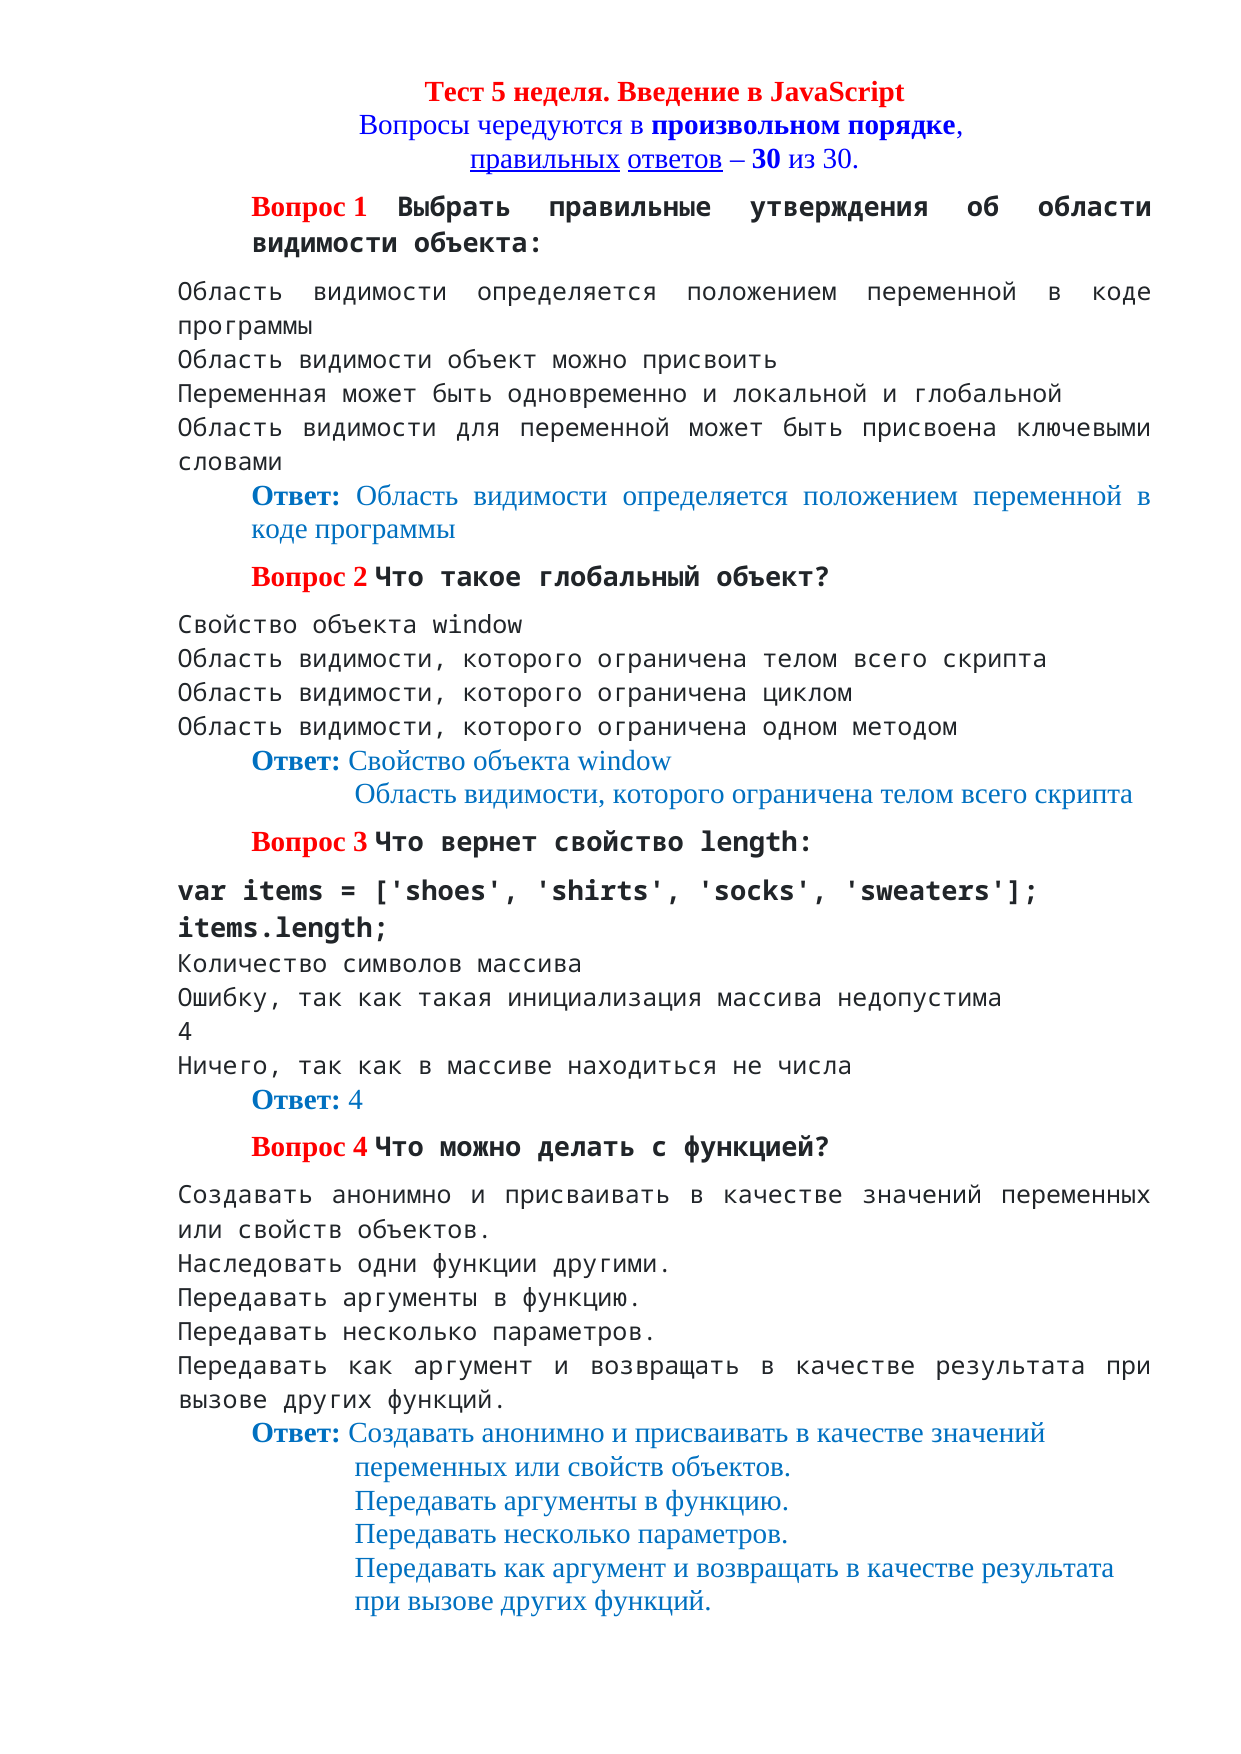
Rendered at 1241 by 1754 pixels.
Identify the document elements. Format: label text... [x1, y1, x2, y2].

text Вопрос 2 Что такое глобальный объект? [251, 557, 1152, 594]
text Область видимости объект можно присвоить [177, 341, 1152, 375]
text Количество символов массива [177, 946, 1152, 979]
text Вопрос 1 Выбрать правильные утверждения об области видимости объекта: [251, 187, 1152, 261]
text 4 [177, 1014, 1152, 1048]
text Область видимости определяется положением переменной в коде программы [177, 273, 1152, 341]
text var items = ['shoes', 'shirts', 'socks', 'sweaters']; [177, 872, 1152, 909]
text Передавать как аргумент и возвращать в качестве результата при вызове других функций. [177, 1347, 1152, 1416]
text Свойство объекта window [177, 607, 1152, 641]
text Ответ: Свойство объекта window Область видимости, которого ограничена телом всего скрипта [251, 743, 1152, 810]
text Переменная может быть одновременно и локальной и глобальной [177, 375, 1152, 409]
text Область видимости, которого ограничена телом всего скрипта [177, 641, 1152, 675]
text Ничего, так как в массиве находиться не числа [177, 1048, 1152, 1082]
text Ответ: 4 [251, 1082, 1152, 1115]
text Область видимости, которого ограничена циклом [177, 675, 1152, 709]
text Наследовать одни функции другими. [177, 1245, 1152, 1279]
text Вопрос 3 Что вернет свойство length: [251, 822, 1152, 859]
text Создавать анонимно и присваивать в качестве значений переменных или свойств объектов. [177, 1177, 1152, 1245]
text Вопрос 4 Что можно делать с функцией? [251, 1128, 1152, 1165]
text Ошибку, так как такая инициализация массива недопустима [177, 979, 1152, 1014]
text Область видимости для переменной может быть присвоена ключевыми словами [177, 409, 1152, 478]
text Ответ: Область видимости определяется положением переменной в коде программы [251, 478, 1152, 545]
text Ответ: Создавать анонимно и присваивать в качестве значений переменных или свойств объектов. Передавать аргументы в функцию. Передавать несколько параметров. Передавать как аргумент и возвращать в качестве результата при вызове других функций. [251, 1416, 1152, 1617]
text Передавать несколько параметров. [177, 1313, 1152, 1347]
text Передавать аргументы в функцию. [177, 1279, 1152, 1313]
text items.length; [177, 909, 1152, 946]
text Область видимости, которого ограничена одном методом [177, 709, 1152, 743]
